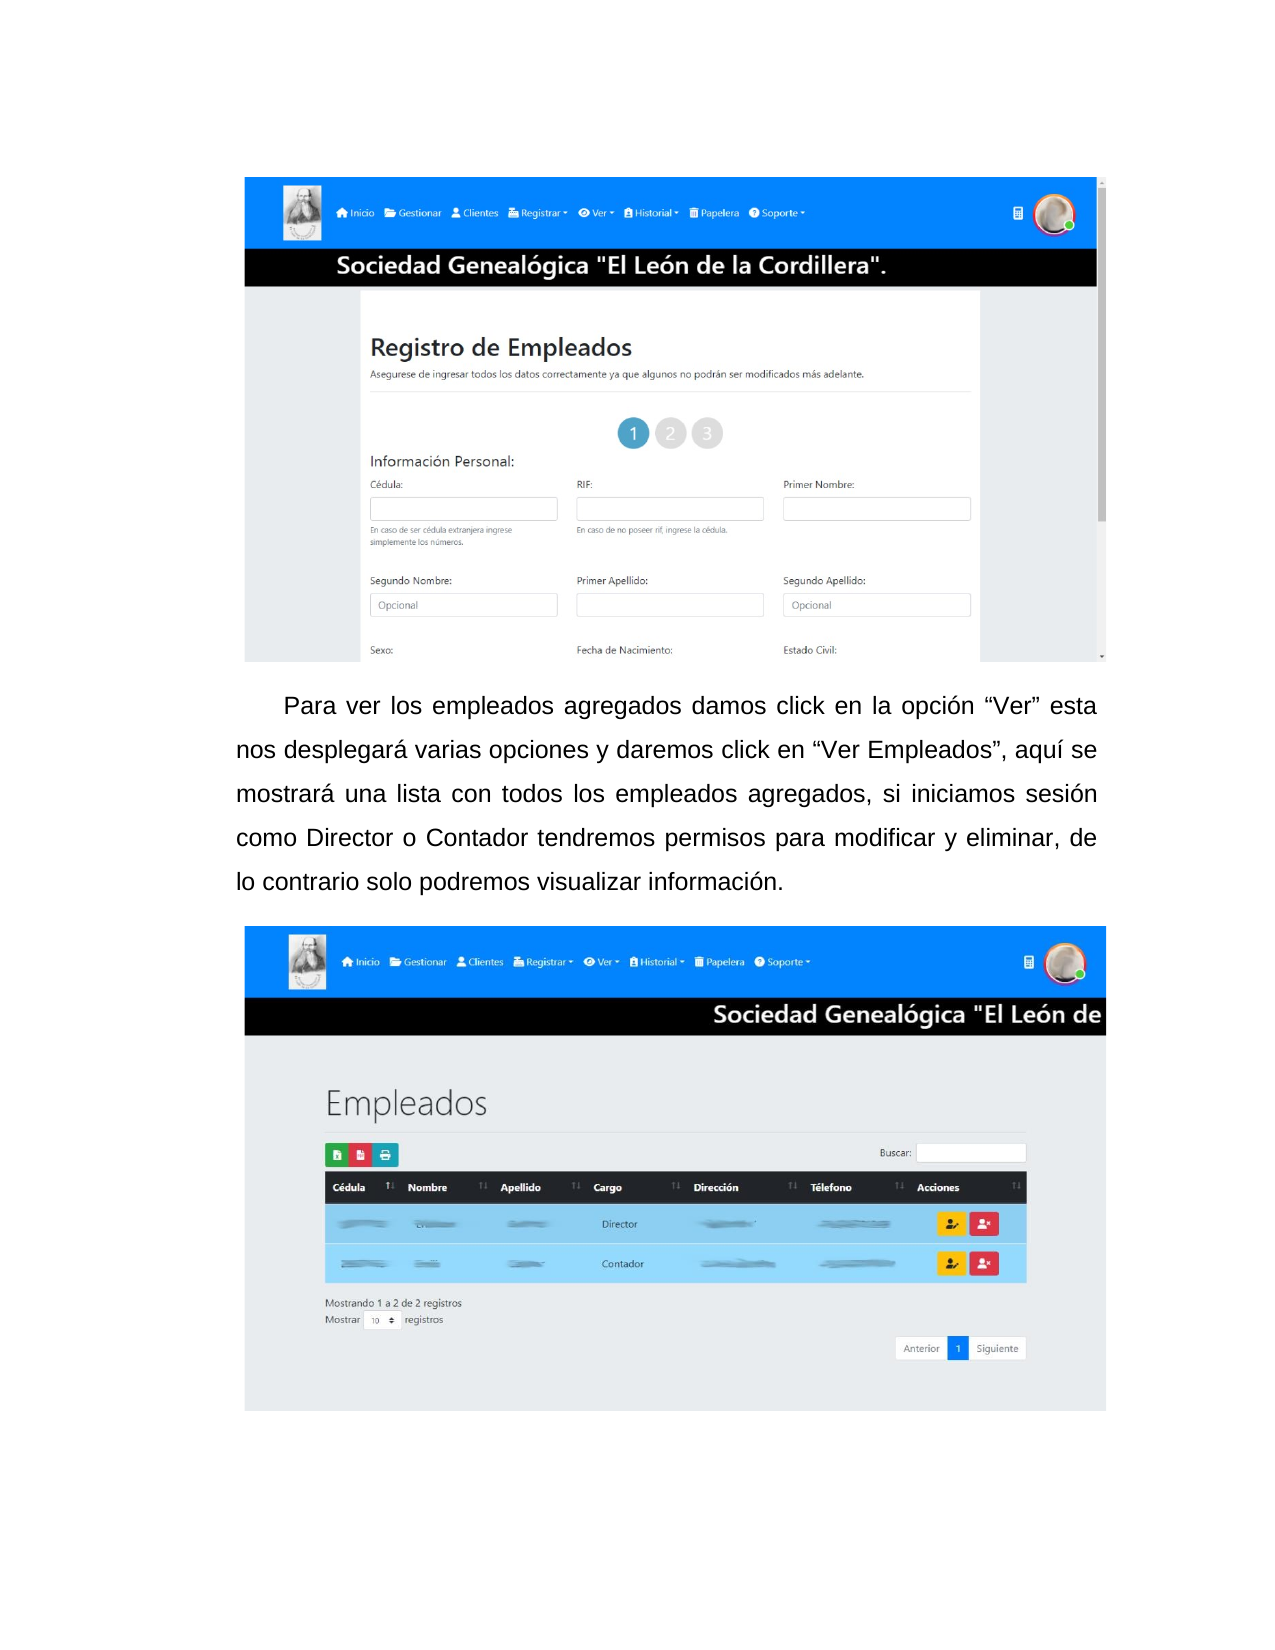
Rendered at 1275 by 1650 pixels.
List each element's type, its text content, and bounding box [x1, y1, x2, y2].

picture [244, 926, 1107, 1411]
picture [244, 177, 1107, 662]
text Para ver los empleados agregados damos click en la opción “Ver” esta nos desplegará varias opciones y daremos click en “Ver Empleados”, aquí se mostrará una lista con todos los empleados agregados, si iniciamos sesión como Director o Contador tendremos permisos para modificar y eliminar, de lo contrario solo podremos visualizar información. [235, 691, 1099, 896]
